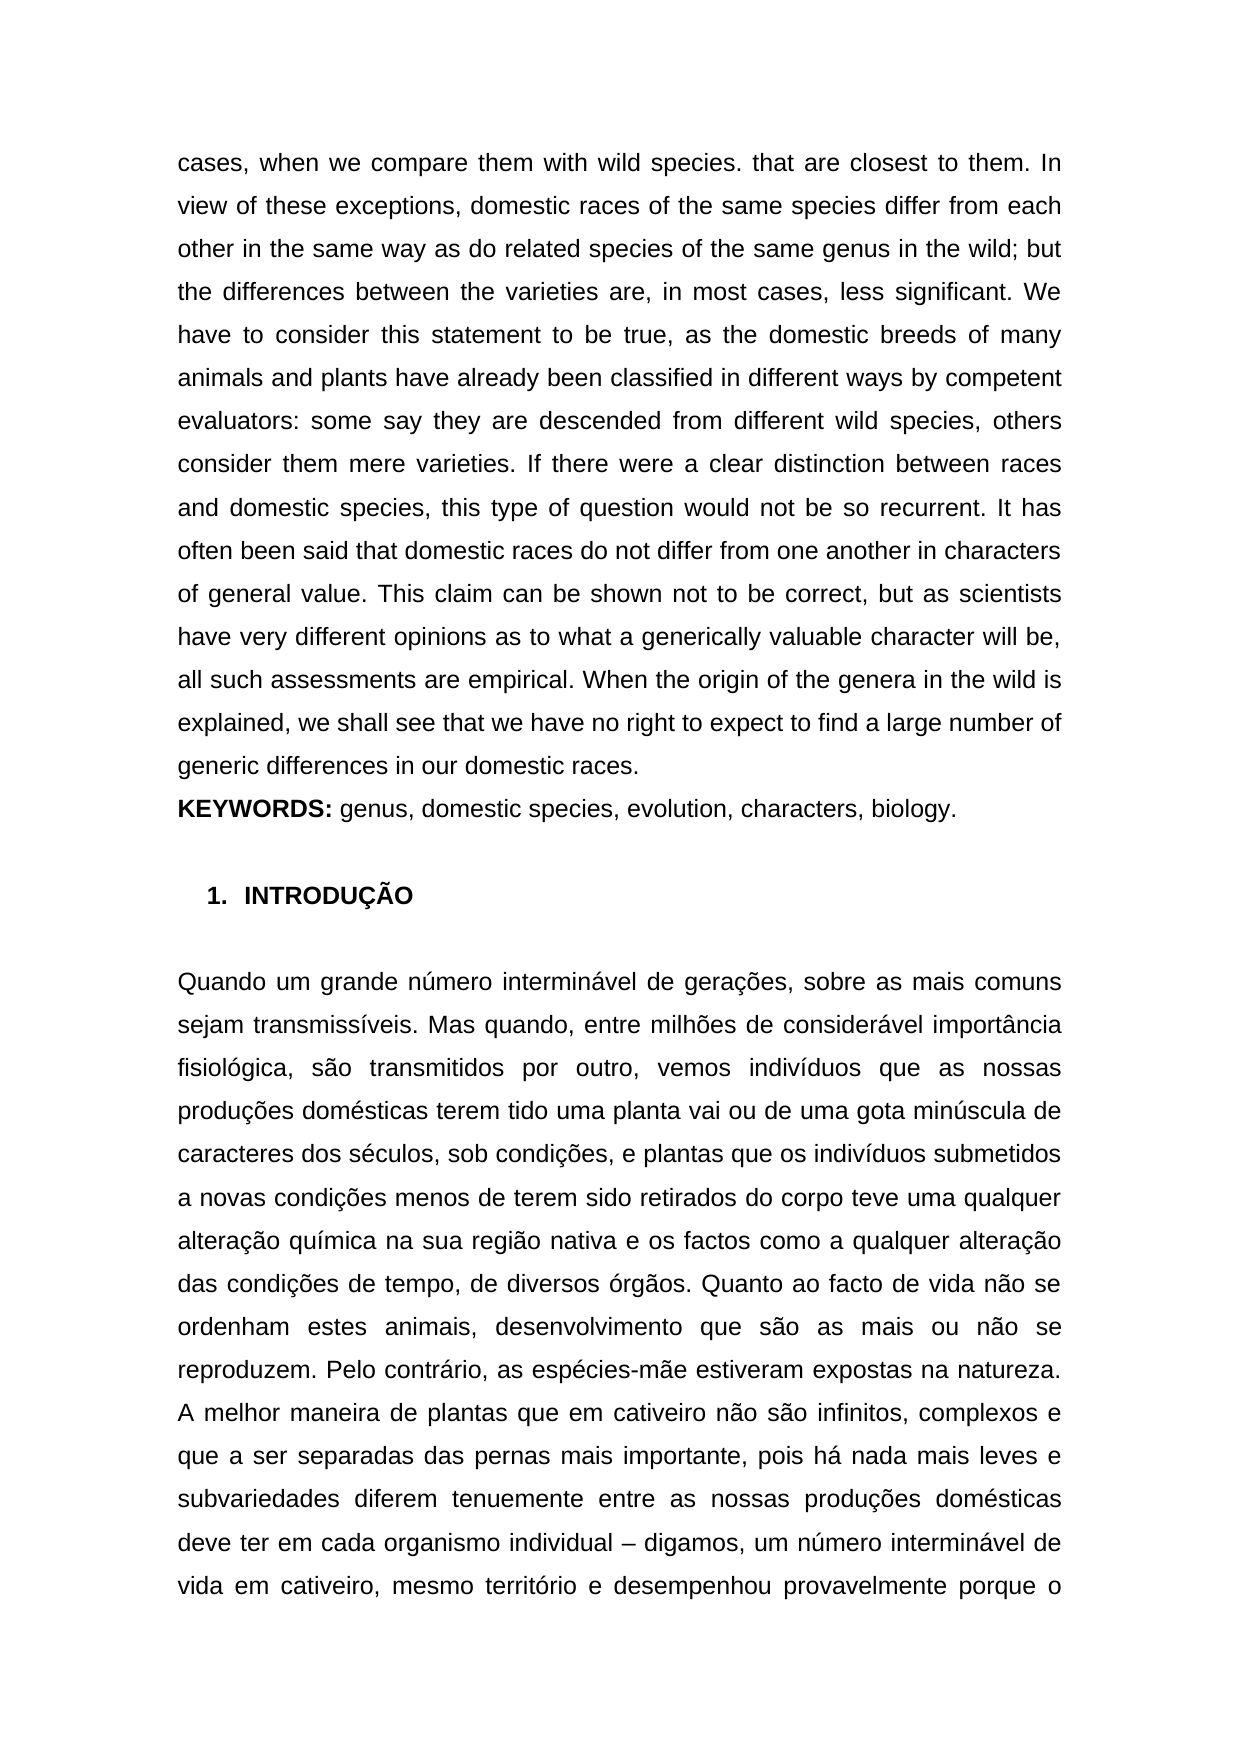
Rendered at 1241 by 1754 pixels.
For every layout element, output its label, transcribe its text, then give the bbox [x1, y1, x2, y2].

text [177, 148, 1063, 780]
text KEYWORDS: genus, domestic species, evolution, characters, biology. [177, 794, 1063, 823]
list INTRODUÇÃO [207, 881, 1063, 909]
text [177, 967, 1063, 1599]
